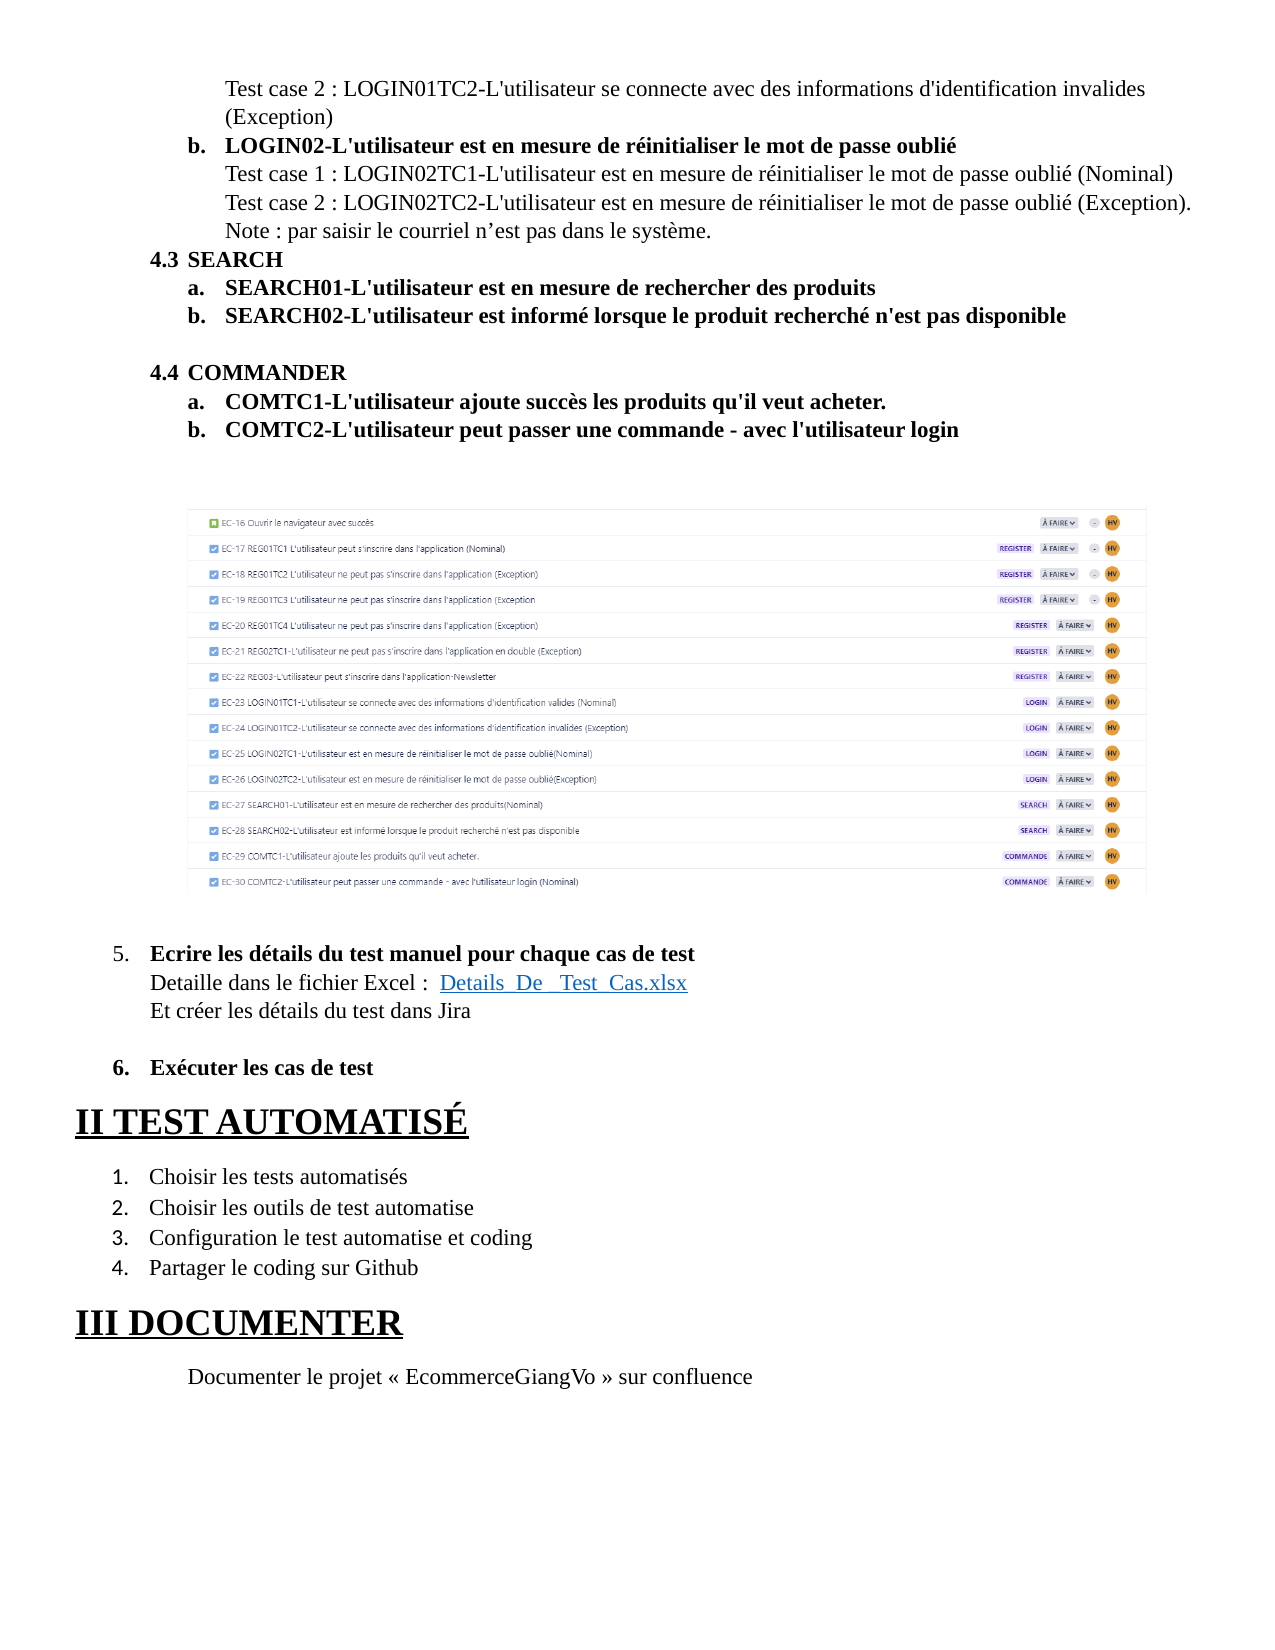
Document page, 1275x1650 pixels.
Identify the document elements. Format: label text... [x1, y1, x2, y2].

list Choisir les outils de test automatise [111, 1193, 1200, 1221]
list Partager le coding sur Github [111, 1253, 1200, 1281]
text II TEST AUTOMATISÉ [75, 1099, 1200, 1142]
list Test case 2 : LOGIN02TC2-L'utilisateur est en mesure de réinitialiser le mot de passe oublié (Exception). Note : par saisir le courriel n’est pas dans le système. [225, 189, 1200, 243]
list COMMANDER [150, 359, 1200, 386]
list Detaille dans le fichier Excel : Details_De _Test_Cas.xlsx [150, 969, 1200, 995]
list SEARCH [150, 246, 1200, 272]
list LOGIN02-L'utilisateur est en mesure de réinitialiser le mot de passe oublié [187, 132, 1200, 158]
list Et créer les détails du test dans Jira [150, 997, 1200, 1024]
list Test case 2 : LOGIN01TC2-L'utilisateur se connecte avec des informations d'identification invalides (Exception) [225, 75, 1200, 130]
list SEARCH02-L'utilisateur est informé lorsque le produit recherché n'est pas disponible [187, 302, 1200, 329]
list Ecrire les détails du test manuel pour chaque cas de test [112, 940, 1200, 967]
list Test case 1 : LOGIN02TC1-L'utilisateur est en mesure de réinitialiser le mot de passe oublié (Nominal) [225, 160, 1200, 187]
picture [187, 506, 1147, 894]
list SEARCH01-L'utilisateur est en mesure de rechercher des produits [187, 274, 1200, 300]
list Configuration le test automatise et coding [111, 1223, 1200, 1251]
list Documenter le projet « EcommerceGiangVo » sur confluence [187, 1363, 1200, 1389]
list COMTC2-L'utilisateur peut passer une commande - avec l'utilisateur login [187, 416, 1200, 443]
list Choisir les tests automatisés [111, 1162, 1200, 1191]
list Exécuter les cas de test [112, 1054, 1200, 1081]
text III DOCUMENTER [75, 1300, 1200, 1343]
list COMTC1-L'utilisateur ajoute succès les produits qu'il veut acheter. [187, 388, 1200, 414]
